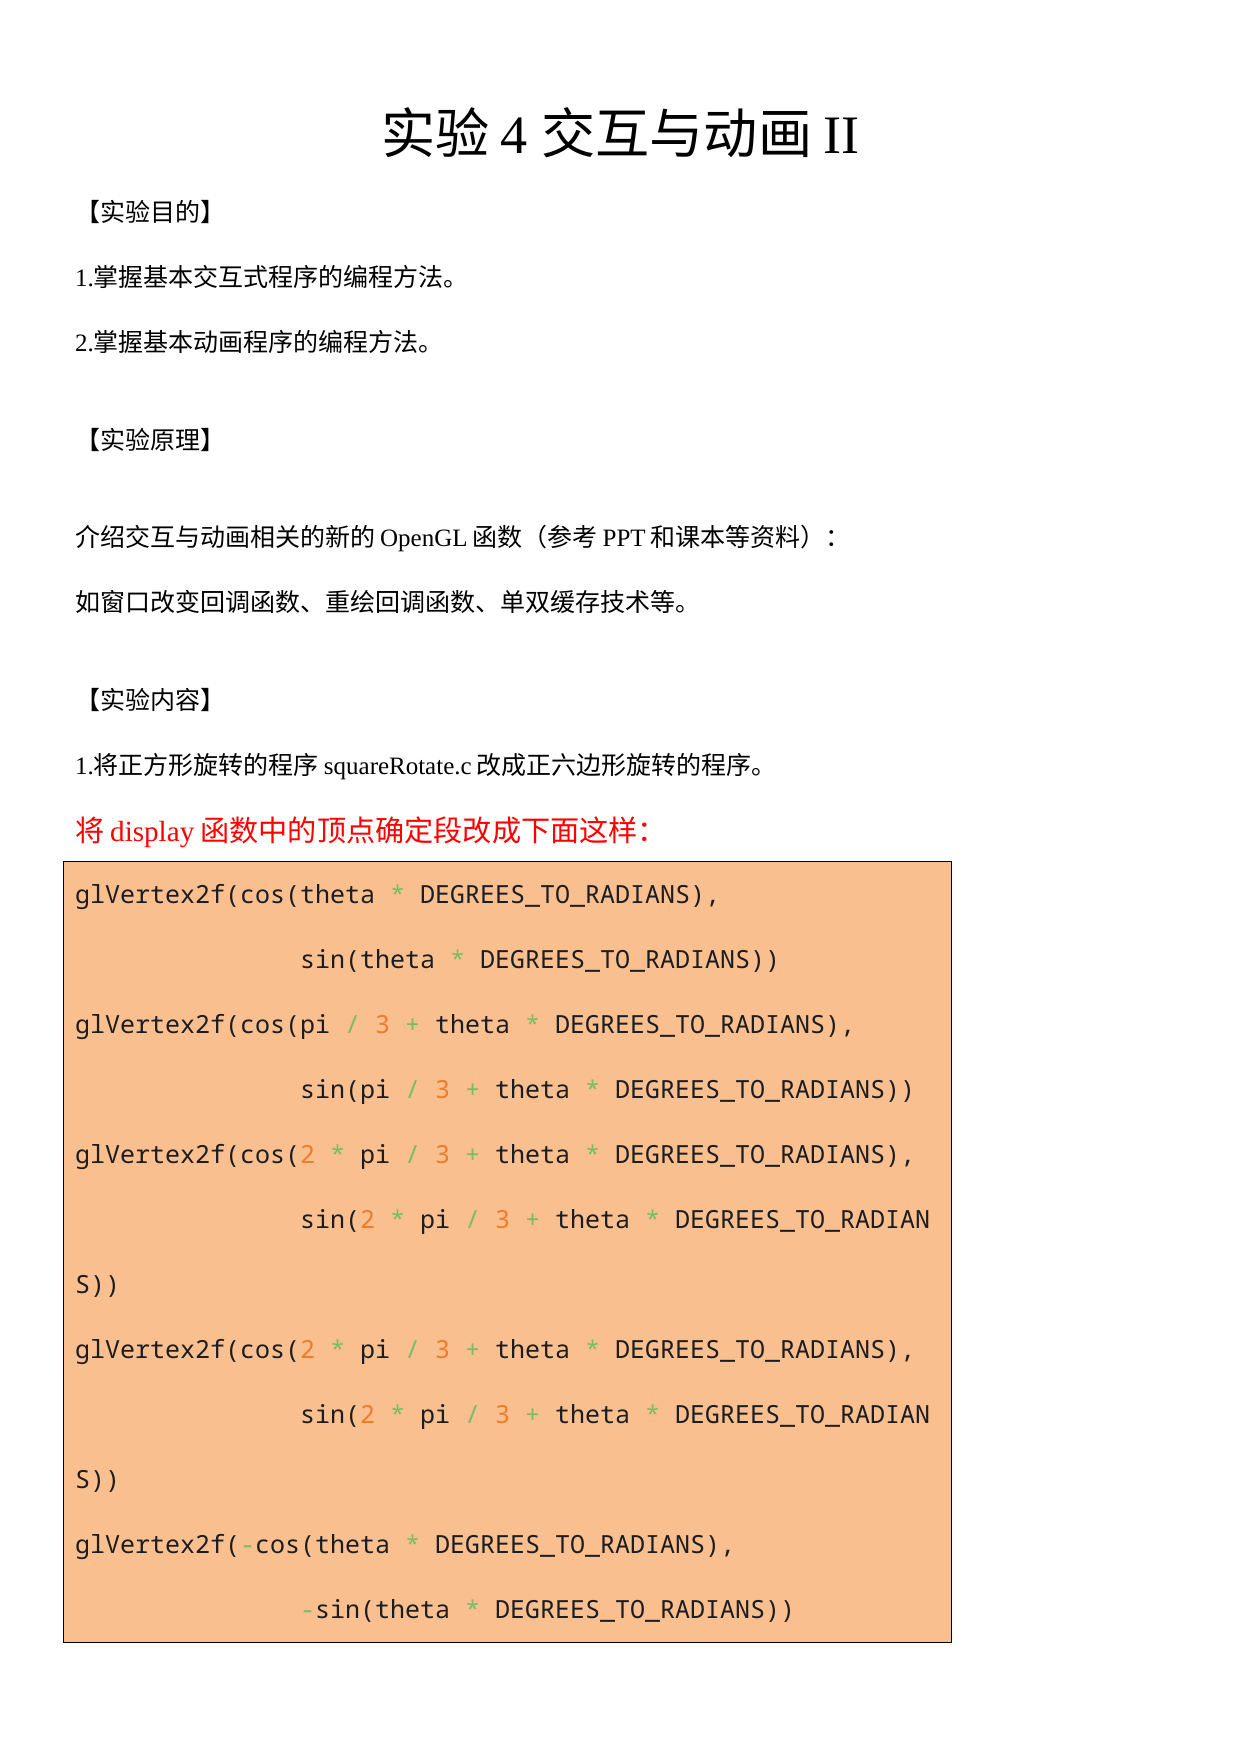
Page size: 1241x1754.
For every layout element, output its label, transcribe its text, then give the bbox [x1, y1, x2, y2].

text 将display函数中的顶点确定段改成下面这样： [75, 796, 1165, 861]
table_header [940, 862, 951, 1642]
text 2.掌握基本动画程序的编程方法。 [75, 308, 1165, 373]
text 【实验原理】 [75, 406, 1165, 471]
text 1.掌握基本交互式程序的编程方法。 [75, 243, 1165, 308]
text 【实验内容】 [75, 666, 1165, 731]
text 介绍交互与动画相关的新的OpenGL函数（参考PPT和课本等资料）： [75, 503, 1165, 568]
text 1.将正方形旋转的程序squareRotate.c改成正六边形旋转的程序。 [75, 731, 1165, 796]
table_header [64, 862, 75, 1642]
text 如窗口改变回调函数、重绘回调函数、单双缓存技术等。 [75, 568, 1165, 633]
text 实验4 交互与动画II [75, 81, 1165, 178]
text 【实验目的】 [75, 178, 1165, 243]
